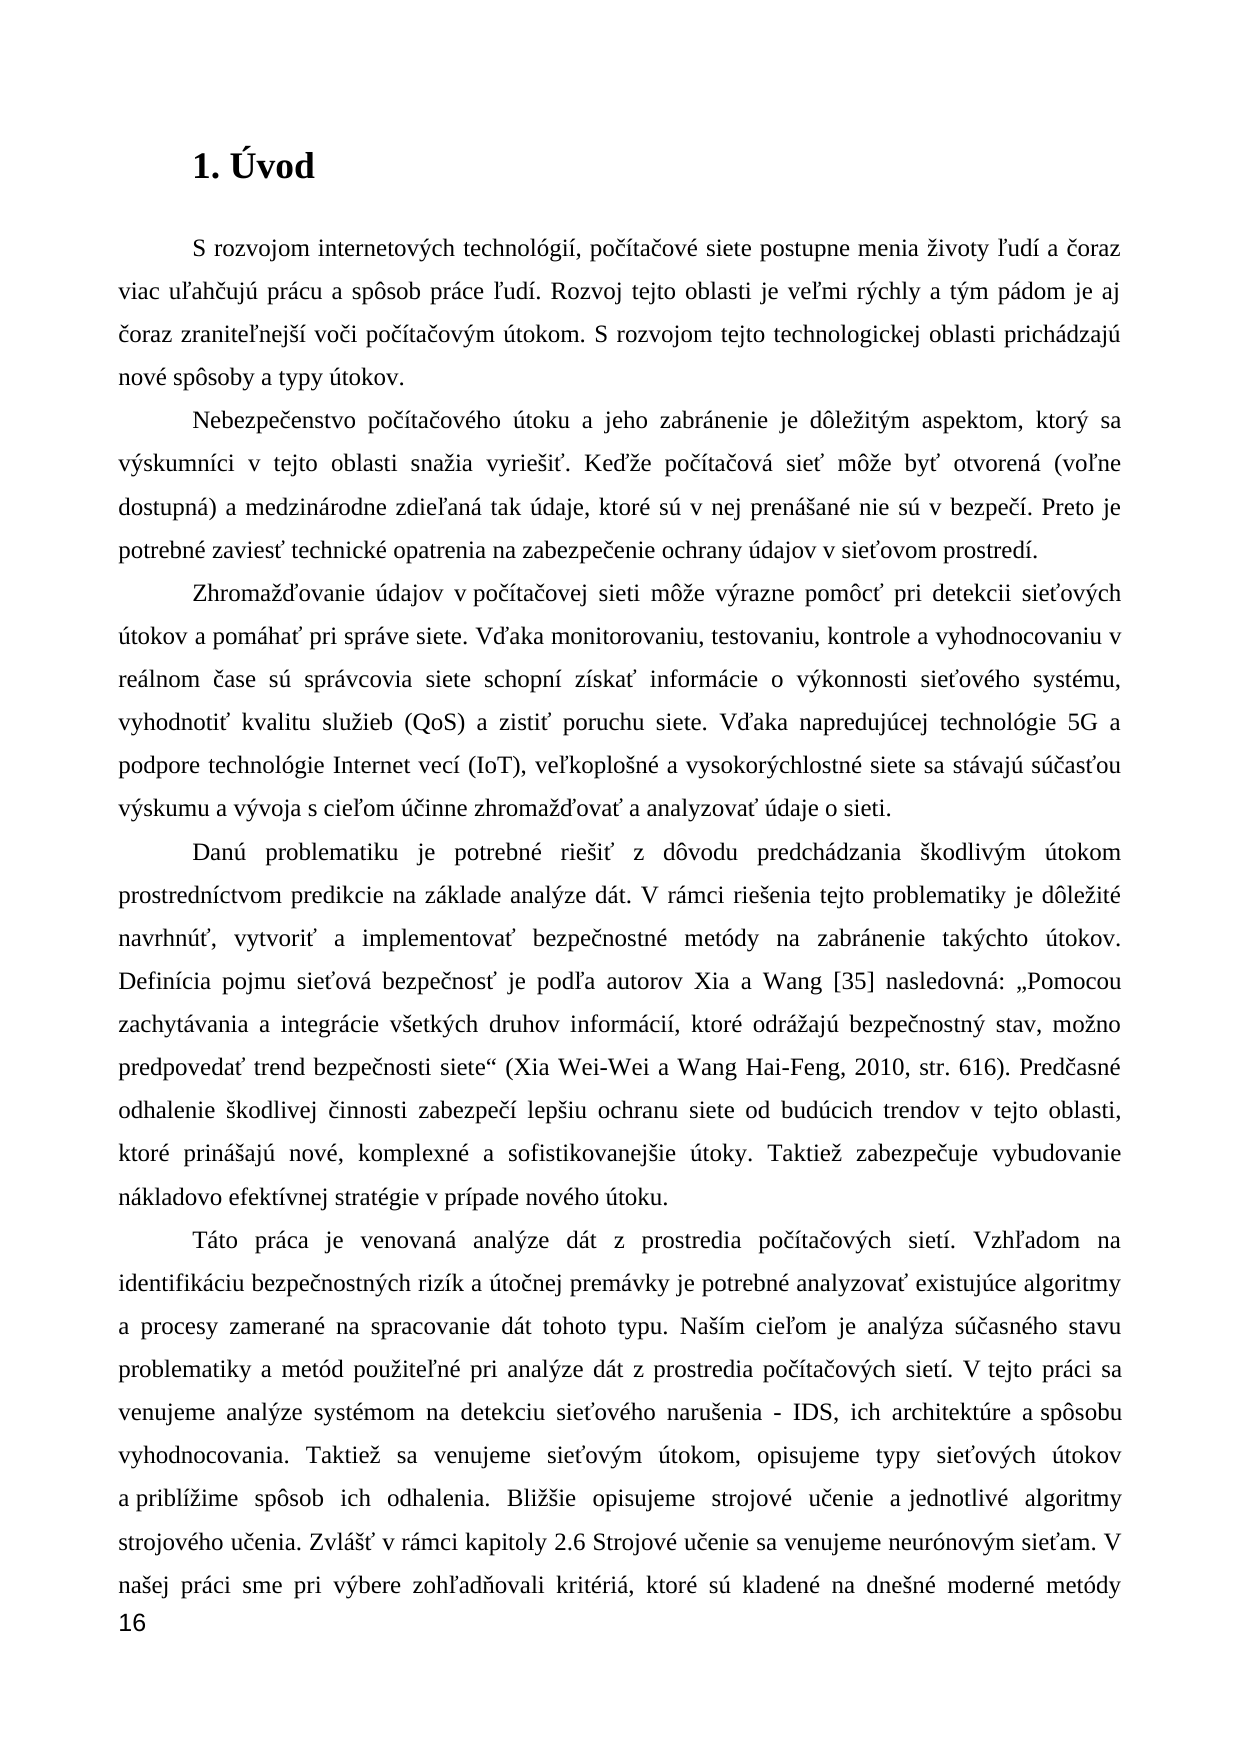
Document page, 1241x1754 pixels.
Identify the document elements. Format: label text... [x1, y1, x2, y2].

text Zhromažďovanie údajov v počítačovej sieti môže výrazne pomôcť pri detekcii sieťových útokov a pomáhať pri správe siete. Vďaka monitorovaniu, testovaniu, kontrole a vyhodnocovaniu v reálnom čase sú správcovia siete schopní získať informácie o výkonnosti sieťového systému, vyhodnotiť kvalitu služieb (QoS) a zistiť poruchu siete. Vďaka napredujúcej technológie 5G a podpore technológie Internet vecí (IoT), veľkoplošné a vysokorýchlostné siete sa stávajú súčasťou výskumu a vývoja s cieľom účinne zhromažďovať a analyzovať údaje o sieti. [118, 578, 1122, 822]
text Nebezpečenstvo počítačového útoku a jeho zabránenie je dôležitým aspektom, ktorý sa výskumníci v tejto oblasti snažia vyriešiť. Keďže počítačová sieť môže byť otvorená (voľne dostupná) a medzinárodne zdieľaná tak údaje, ktoré sú v nej prenášané nie sú v bezpečí. Preto je potrebné zaviesť technické opatrenia na zabezpečenie ochrany údajov v sieťovom prostredí. [118, 405, 1122, 563]
text S rozvojom internetových technológií, počítačové siete postupne menia životy ľudí a čoraz viac uľahčujú prácu a spôsob práce ľudí. Rozvoj tejto oblasti je veľmi rýchly a tým pádom je aj čoraz zraniteľnejší voči počítačovým útokom. S rozvojom tejto technologickej oblasti prichádzajú nové spôsoby a typy útokov. [118, 233, 1122, 391]
subtitle Úvod [192, 143, 1122, 186]
text Danú problematiku je potrebné riešiť z dôvodu predchádzania škodlivým útokom prostredníctvom predikcie na základe analýze dát. V rámci riešenia tejto problematiky je dôležité navrhnúť, vytvoriť a implementovať bezpečnostné metódy na zabránenie takýchto útokov. Definícia pojmu sieťová bezpečnosť je podľa autorov Xia a Wang [35] nasledovná: „Pomocou zachytávania a integrácie všetkých druhov informácií, ktoré odrážajú bezpečnostný stav, možno predpovedať trend bezpečnosti siete“ (Xia Wei-Wei a Wang Hai-Feng, 2010, str. 616). Predčasné odhalenie škodlivej činnosti zabezpečí lepšiu ochranu siete od budúcich trendov v tejto oblasti, ktoré prinášajú nové, komplexné a sofistikovanejšie útoky. Taktiež zabezpečuje vybudovanie nákladovo efektívnej stratégie v prípade nového útoku. [118, 837, 1122, 1210]
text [118, 1225, 1122, 1598]
